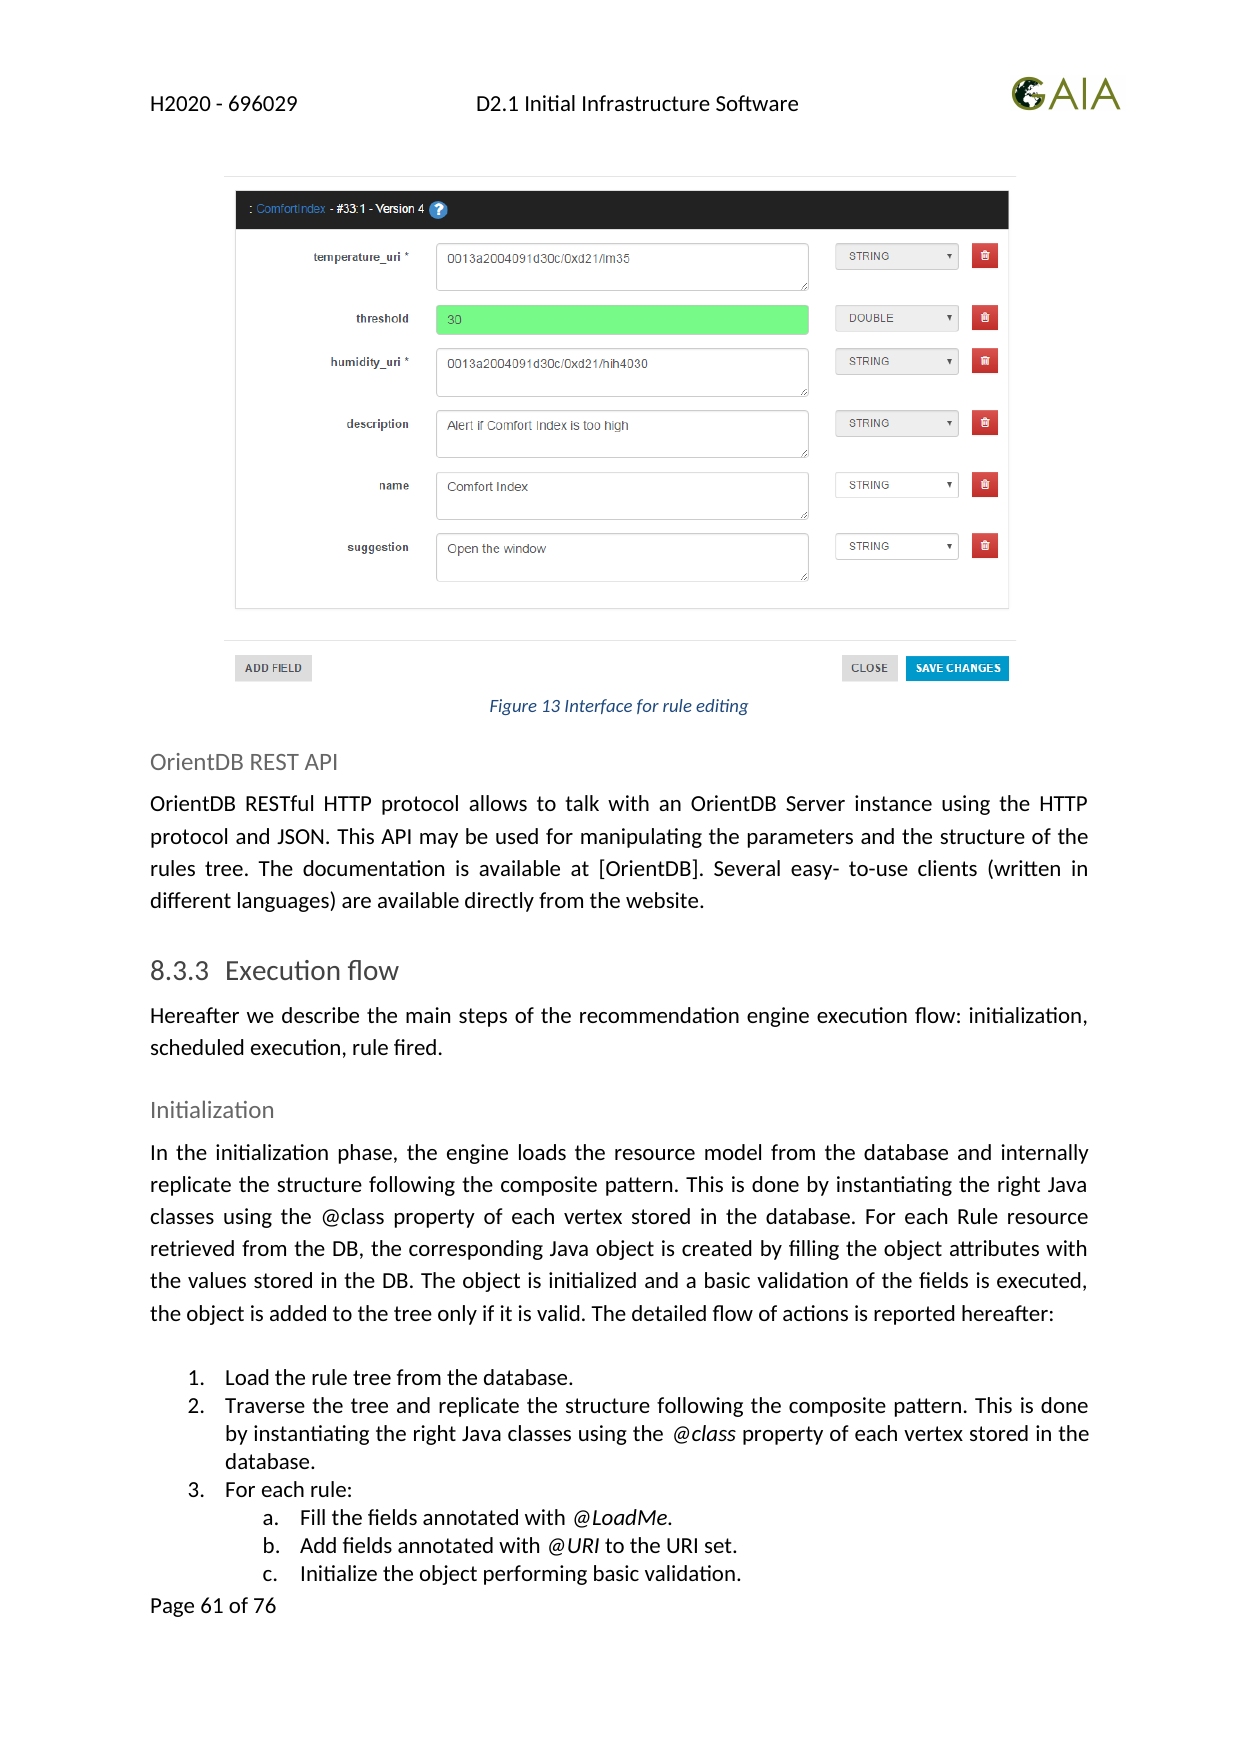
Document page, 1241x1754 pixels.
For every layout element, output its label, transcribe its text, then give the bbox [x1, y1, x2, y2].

list Load the rule tree from the database. [187, 1363, 1090, 1391]
list Traverse the tree and replicate the structure following the composite pattern. This is done by instantiating the right Java classes using the @class property of each vertex stored in the database. [187, 1391, 1090, 1475]
list Initialize the object performing basic validation. [262, 1559, 1090, 1587]
subtitle OrientDB REST API [150, 746, 1090, 777]
subtitle Execution flow [150, 952, 1090, 987]
text OrientDB RESTful HTTP protocol allows to talk with an OrientDB Server instance using the HTTP protocol and JSON. This API may be used for manipulating the parameters and the structure of the rules tree. The documentation is available at [OrientDB]. Several easy- to-use clients (written in different languages) are available directly from the website. [150, 789, 1090, 914]
text Hereafter we describe the main steps of the recommendation engine execution flow: initialization, scheduled execution, rule fired. [150, 1001, 1090, 1061]
list Add fields annotated with @URI to the URI set. [262, 1531, 1090, 1559]
list For each rule: [187, 1475, 1090, 1503]
text Figure 13 Interface for rule editing [150, 694, 1090, 717]
list Fill the fields annotated with @LoadMe. [262, 1503, 1090, 1531]
text In the initialization phase, the engine loads the resource model from the database and internally replicate the structure following the composite pattern. This is done by instantiating the right Java classes using the @class property of each vertex stored in the database. For each Rule resource retrieved from the DB, the corresponding Java object is created by filling the object attributes with the values stored in the DB. The object is initialized and a basic validation of the fields is executed, the object is added to the tree only if it is valid. The detailed flow of actions is reported hereafter: [150, 1138, 1090, 1327]
subtitle Initialization [150, 1094, 1090, 1125]
picture [224, 173, 1017, 690]
picture [1010, 75, 1125, 111]
